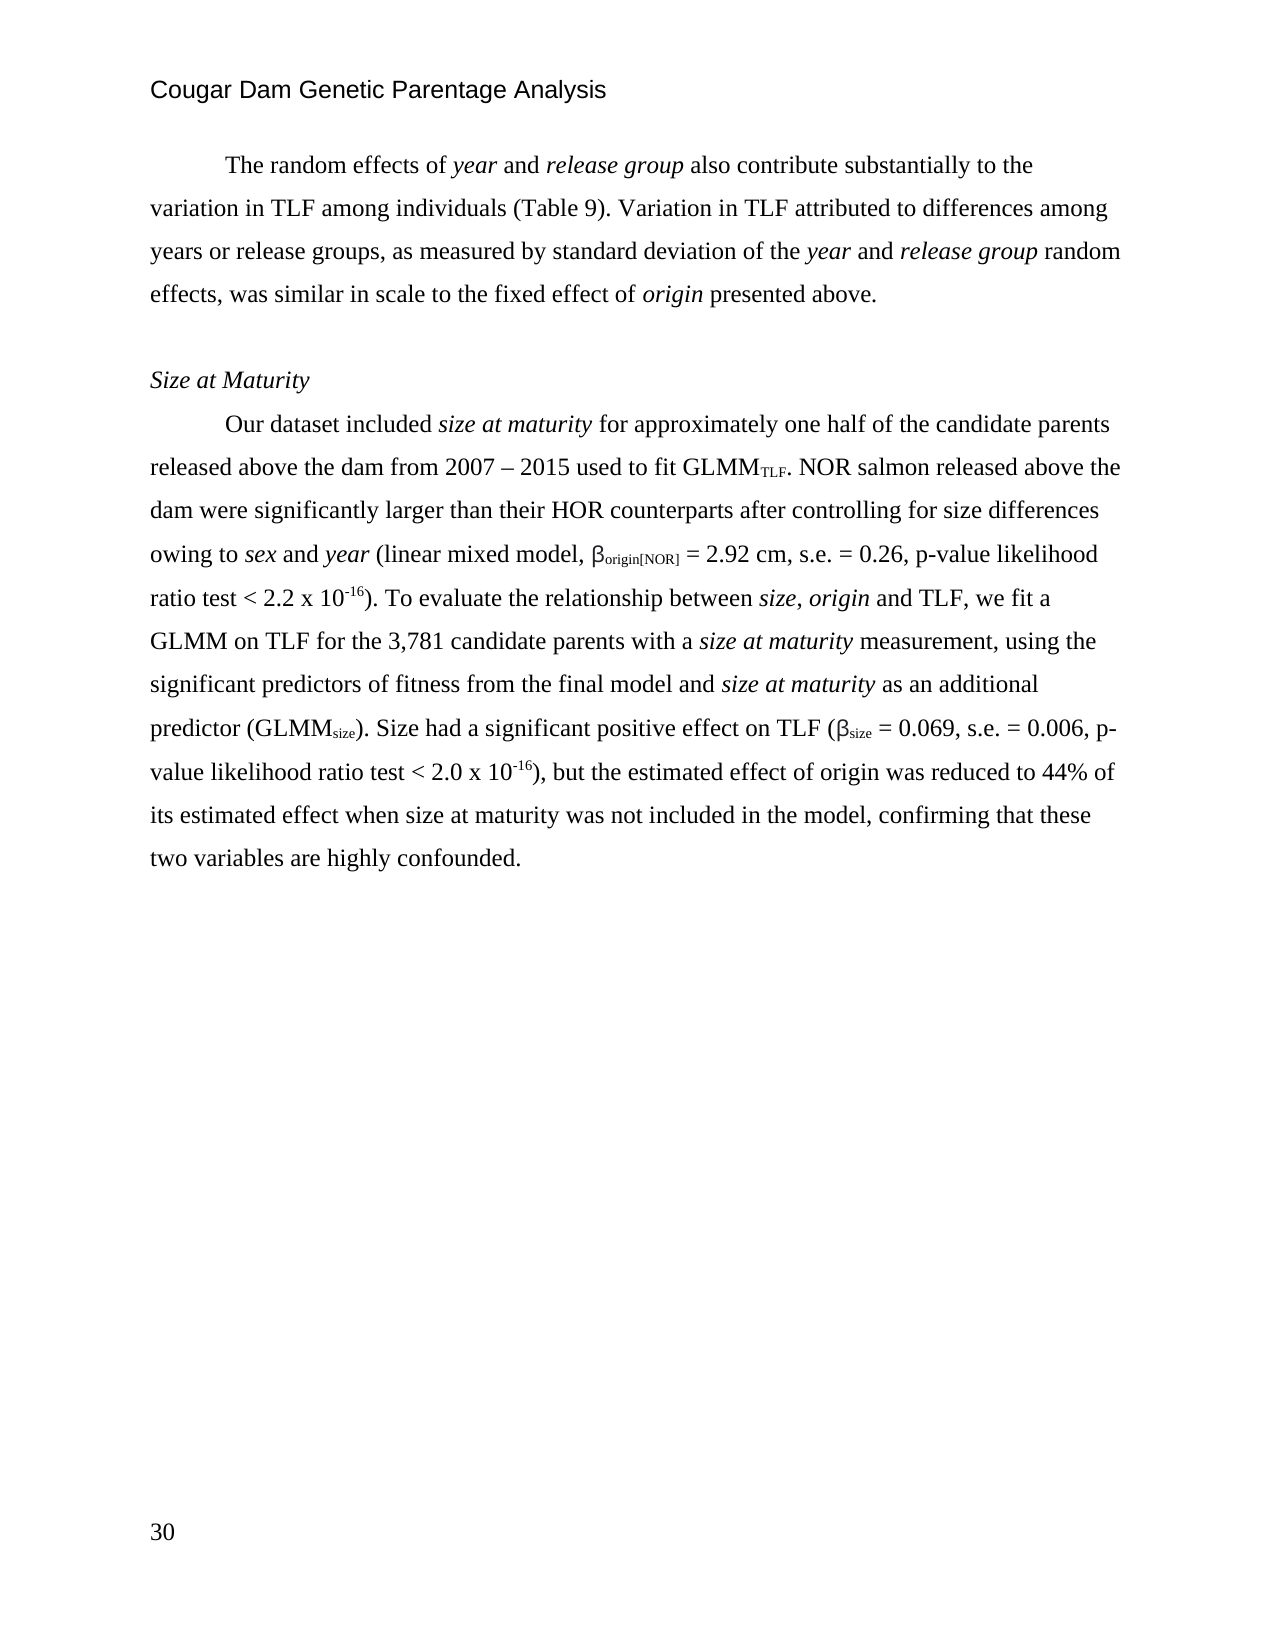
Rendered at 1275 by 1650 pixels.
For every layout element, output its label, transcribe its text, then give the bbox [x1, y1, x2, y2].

text Size at Maturity [150, 366, 1125, 394]
text The random effects of year and release group also contribute substantially to the variation in TLF among individuals (Table 9). Variation in TLF attributed to differences among years or release groups, as measured by standard deviation of the year and release group random effects, was similar in scale to the fixed effect of origin presented above. [150, 150, 1125, 308]
text Our dataset included size at maturity for approximately one half of the candidate parents released above the dam from 2007 – 2015 used to fit GLMMTLF. NOR salmon released above the dam were significantly larger than their HOR counterparts after controlling for size differences owing to sex and year (linear mixed model, βorigin[NOR] = 2.92 cm, s.e. = 0.26, p-value likelihood ratio test < 2.2 x 10-16). To evaluate the relationship between size, origin and TLF, we fit a GLMM on TLF for the 3,781 candidate parents with a size at maturity measurement, using the significant predictors of fitness from the final model and size at maturity as an additional predictor (GLMMsize). Size had a significant positive effect on TLF (βsize = 0.069, s.e. = 0.006, p-value likelihood ratio test < 2.0 x 10-16), but the estimated effect of origin was reduced to 44% of its estimated effect when size at maturity was not included in the model, confirming that these two variables are highly confounded. [150, 409, 1125, 872]
